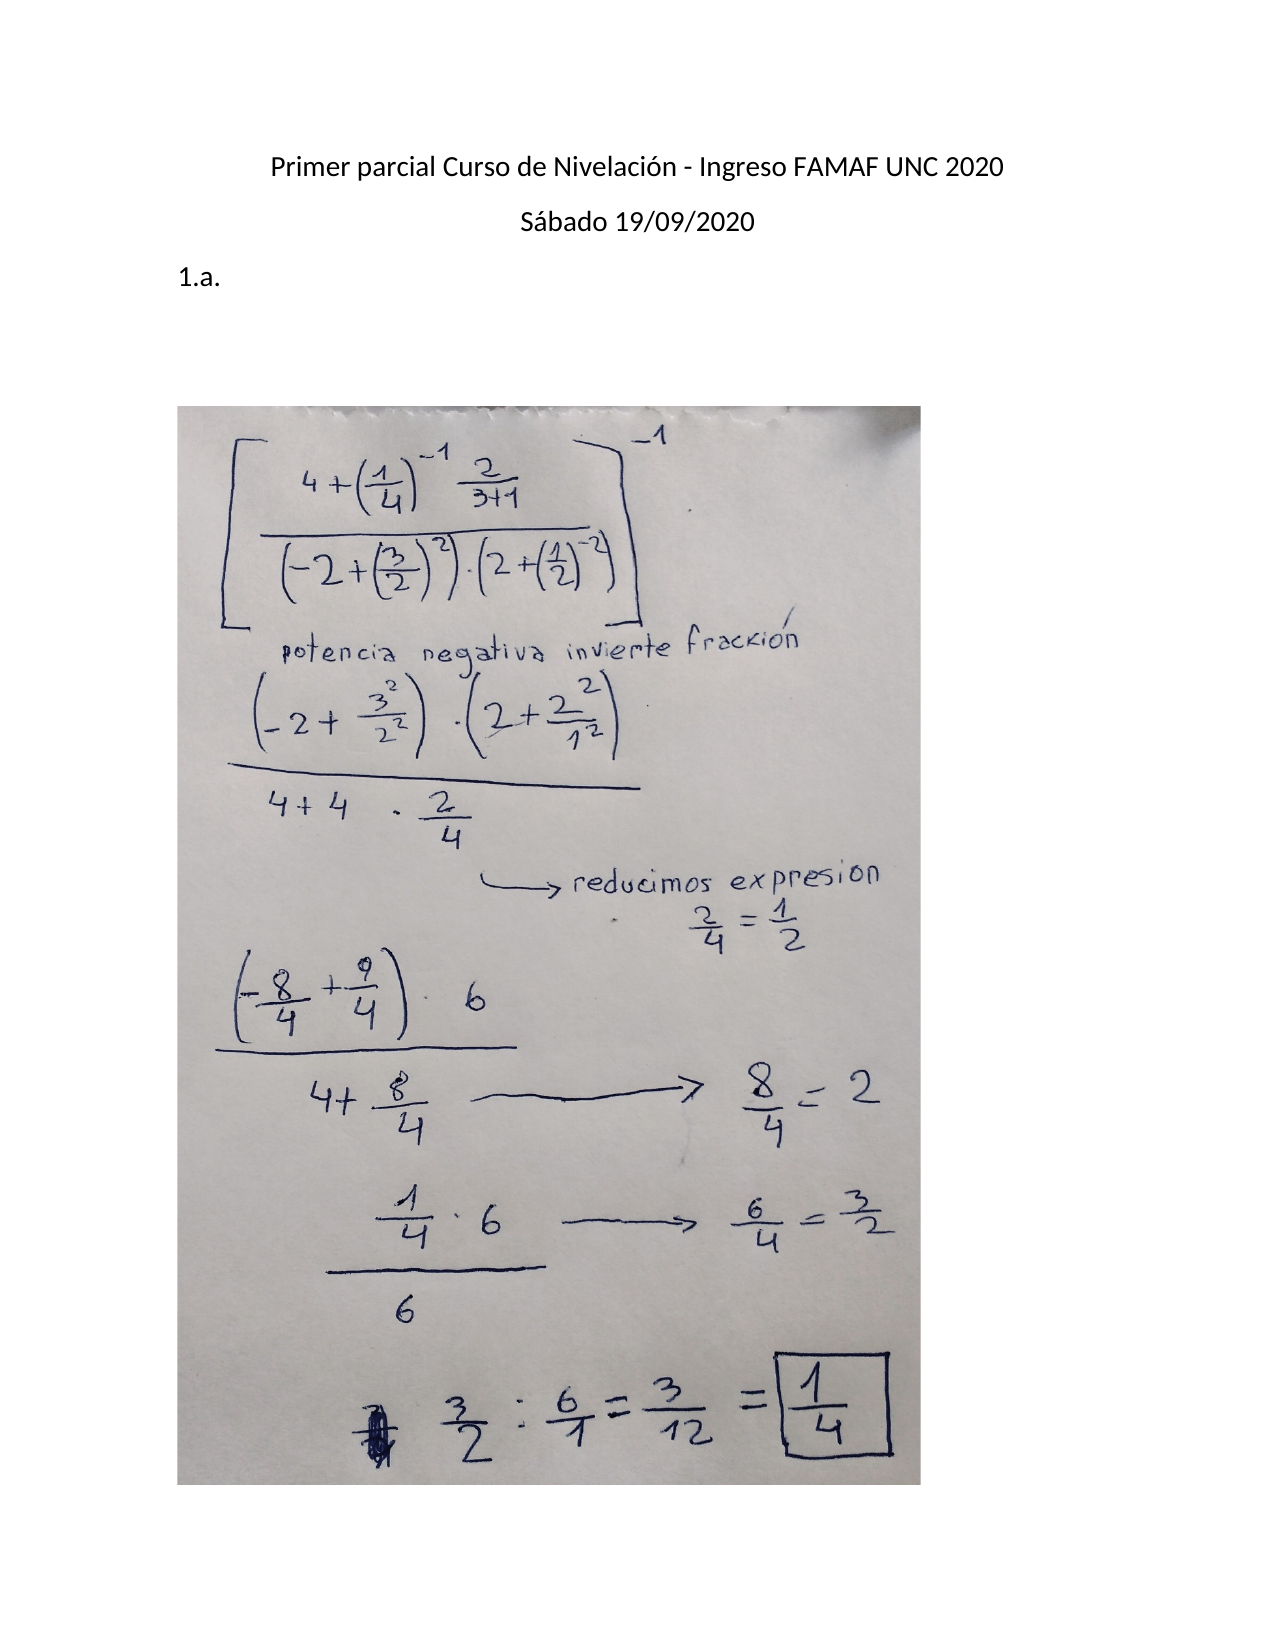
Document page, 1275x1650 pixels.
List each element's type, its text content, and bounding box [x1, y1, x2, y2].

picture [177, 406, 921, 1485]
text 1.a. [177, 258, 1098, 293]
text Sábado 19/09/2020 [177, 203, 1098, 238]
text Primer parcial Curso de Nivelación - Ingreso FAMAF UNC 2020 [177, 148, 1098, 183]
